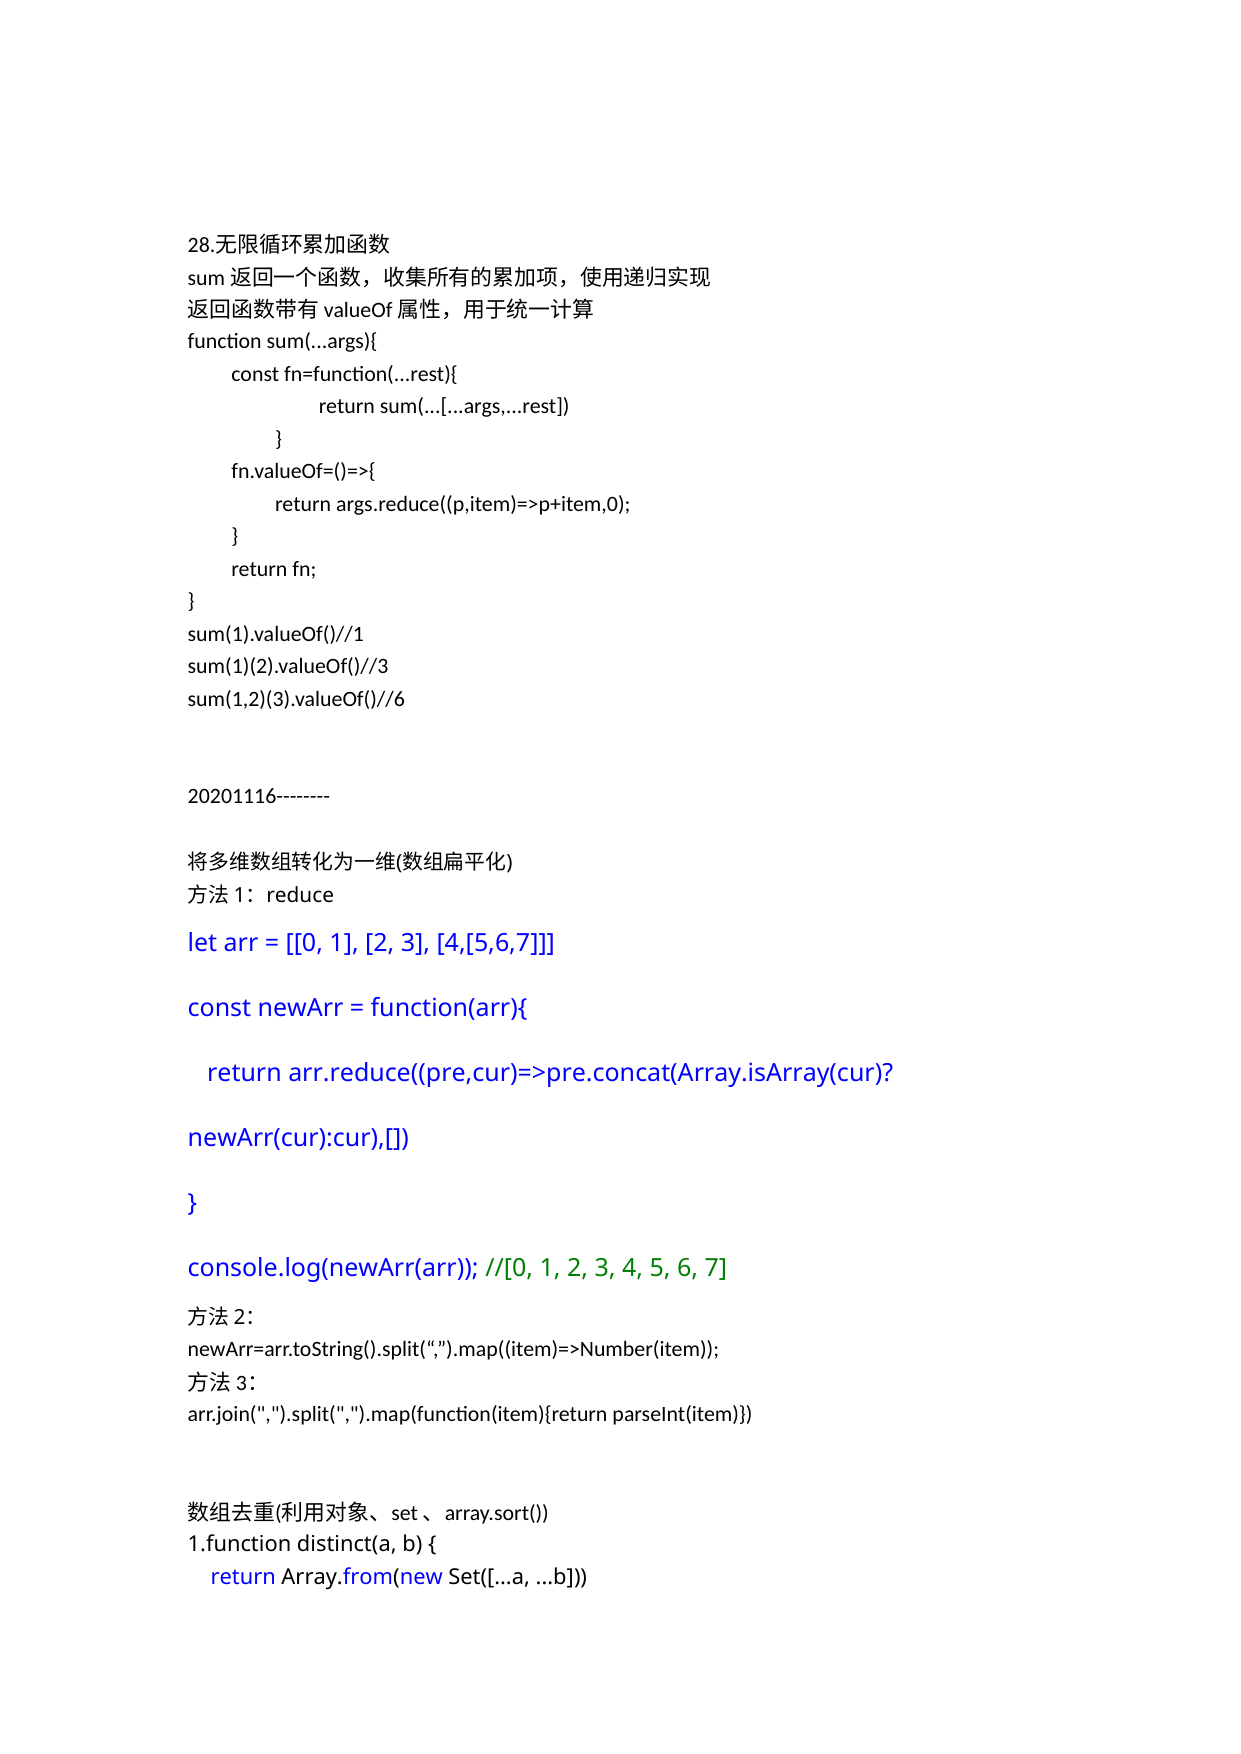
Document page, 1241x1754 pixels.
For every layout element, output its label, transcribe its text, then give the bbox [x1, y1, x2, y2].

text } [187, 519, 1053, 552]
text 方法3： [187, 1364, 1053, 1397]
text 返回函数带有 valueOf 属性，用于统一计算 [187, 292, 1053, 324]
text 将多维数组转化为一维(数组扁平化) [187, 844, 1053, 877]
text } [187, 422, 1053, 454]
text 28.无限循环累加函数 [187, 227, 1053, 259]
text } [187, 584, 1053, 617]
text const fn=function(...rest){ [187, 357, 1053, 389]
text 20201116-------- [187, 779, 1053, 812]
text 数组去重(利用对象、set 、array.sort()) [187, 1494, 1053, 1527]
text sum(1).valueOf()//1 [187, 617, 1053, 649]
text return Array.from(new Set([...a, ...b])) [187, 1559, 1053, 1592]
text return arr.reduce((pre,cur)=>pre.concat(Array.isArray(cur)?newArr(cur):cur),[]) [187, 1039, 1053, 1169]
text sum 返回一个函数，收集所有的累加项，使用递归实现 [187, 259, 1053, 292]
text console.log(newArr(arr)); //[0, 1, 2, 3, 4, 5, 6, 7] [187, 1234, 1053, 1299]
text 方法1：reduce [187, 877, 1053, 909]
text return fn; [187, 552, 1053, 584]
text fn.valueOf=()=>{ [187, 454, 1053, 487]
text sum(1)(2).valueOf()//3 [187, 649, 1053, 682]
text return sum(...[...args,...rest]) [187, 389, 1053, 422]
text 1.function distinct(a, b) { [187, 1527, 1053, 1559]
text const newArr = function(arr){ [187, 974, 1053, 1039]
text newArr=arr.toString().split(“,”).map((item)=>Number(item)); [187, 1332, 1053, 1364]
text let arr = [[0, 1], [2, 3], [4,[5,6,7]]] [187, 909, 1053, 974]
text sum(1,2)(3).valueOf()//6 [187, 682, 1053, 714]
text } [187, 1169, 1053, 1234]
text return args.reduce((p,item)=>p+item,0); [187, 487, 1053, 519]
text function sum(...args){ [187, 324, 1053, 357]
text 方法2： [187, 1299, 1053, 1332]
text arr.join(",").split(",").map(function(item){return parseInt(item)}) [187, 1397, 1053, 1429]
